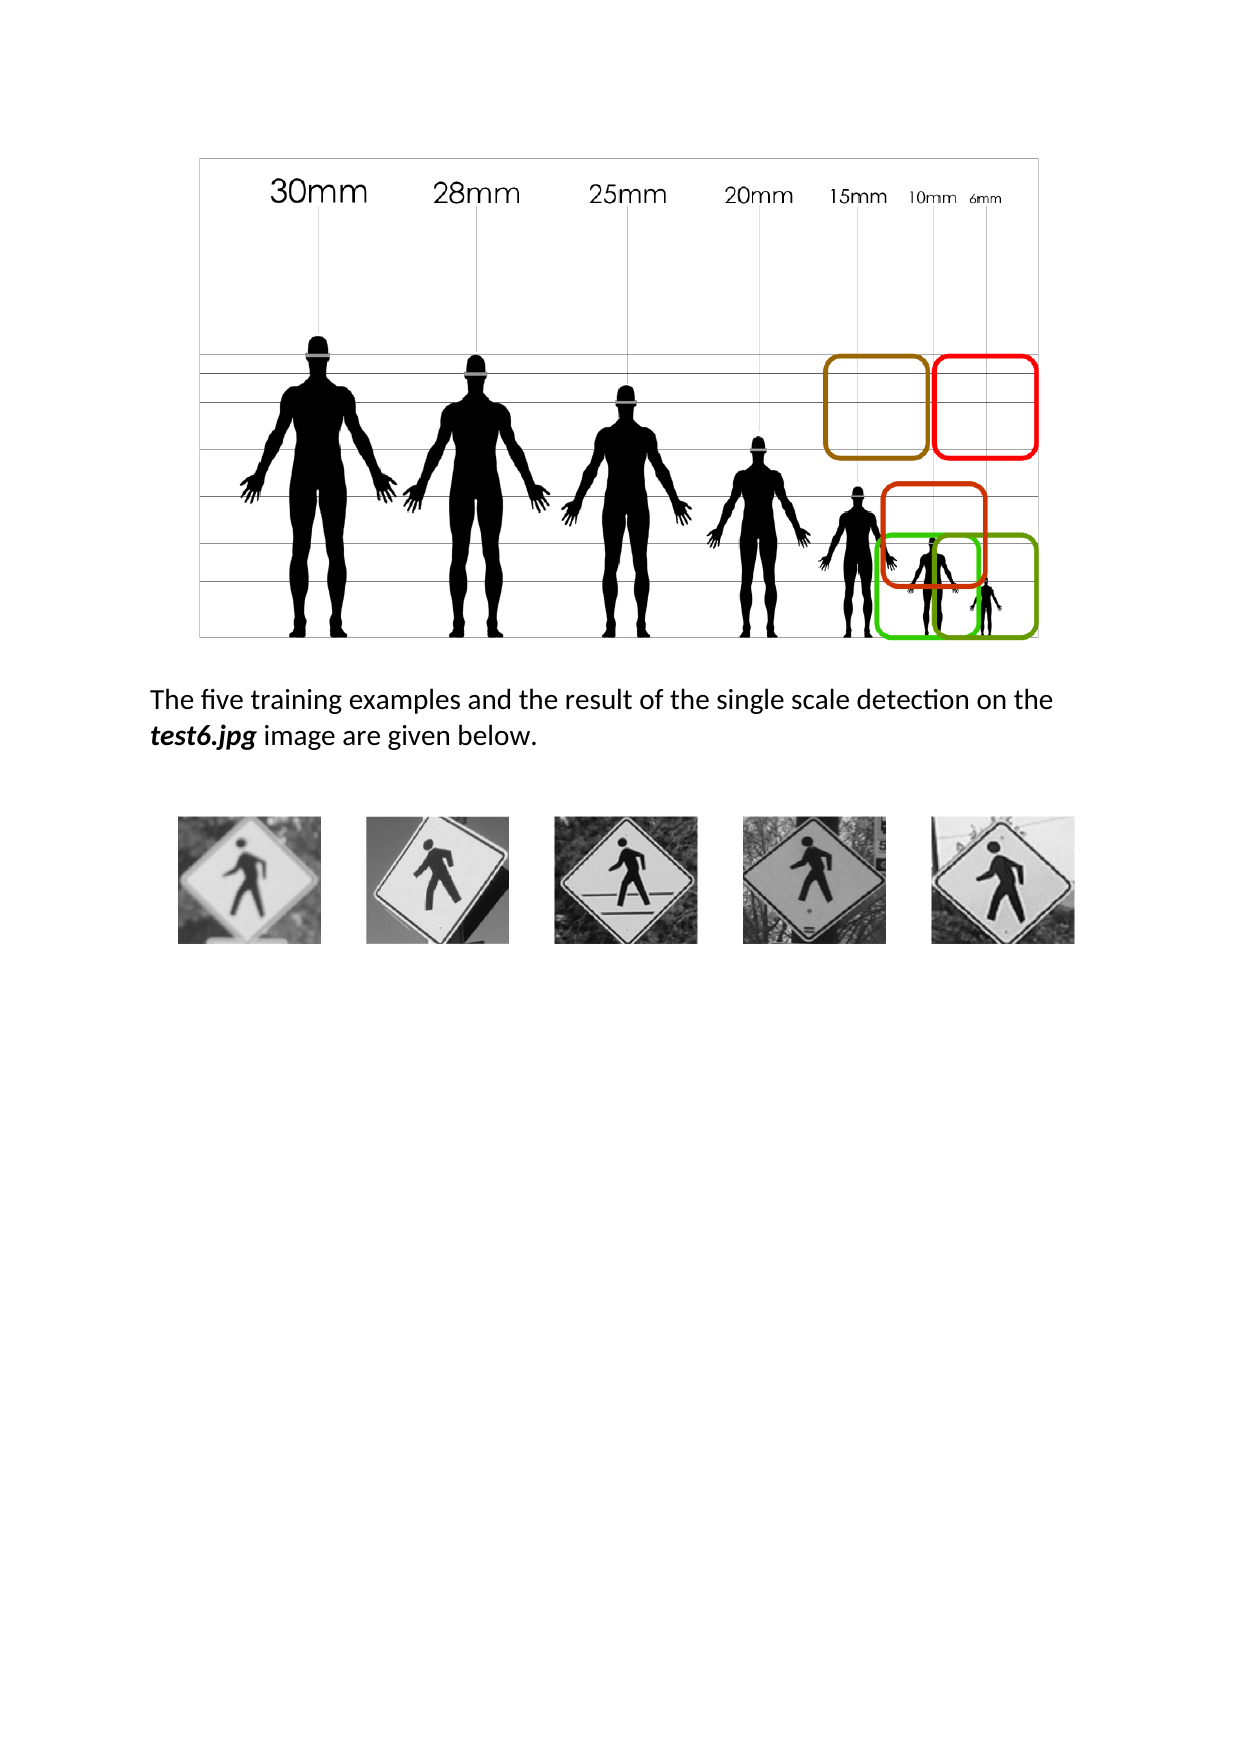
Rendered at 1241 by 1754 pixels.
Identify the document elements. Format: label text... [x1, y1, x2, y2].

picture [186, 150, 1054, 646]
text The five training examples and the result of the single scale detection on the test6.jpg image are given below. [150, 681, 1090, 753]
picture [150, 788, 1088, 968]
